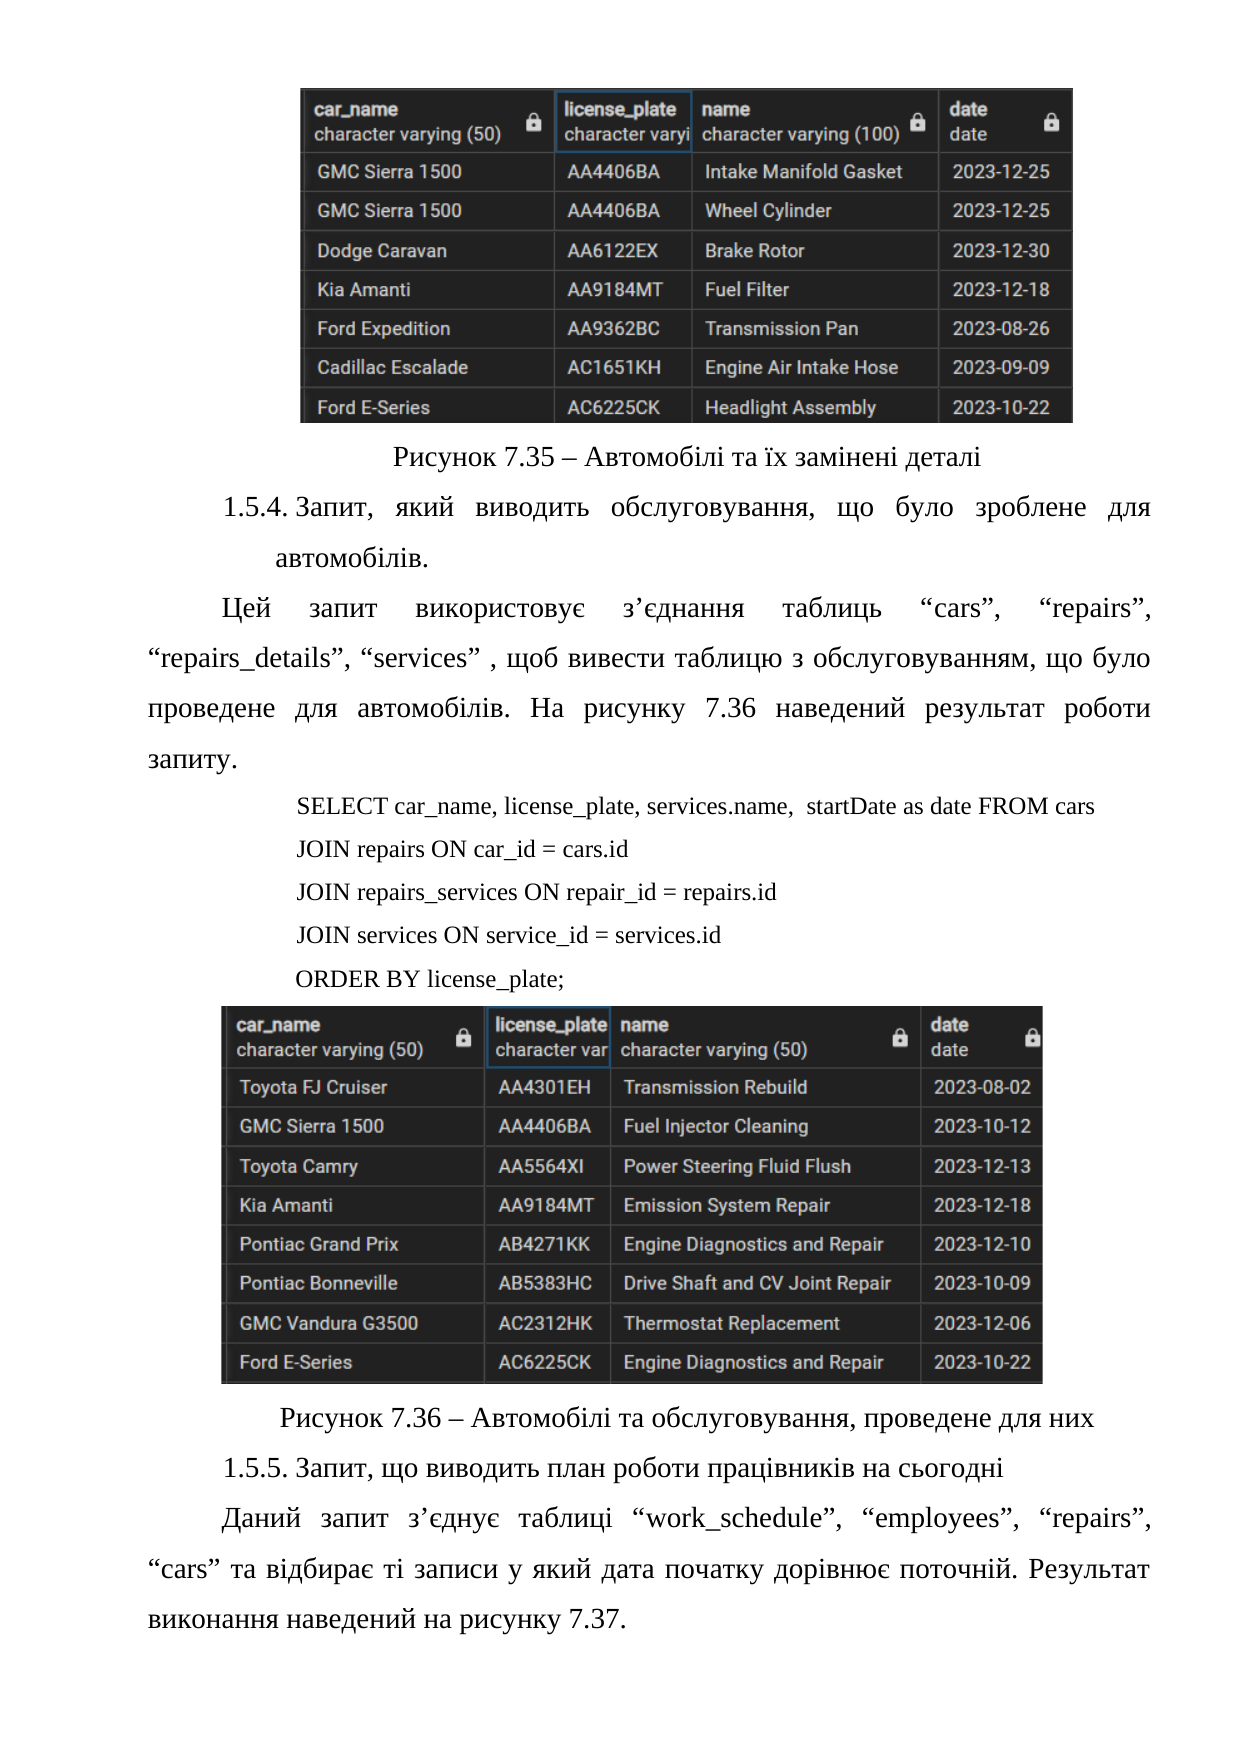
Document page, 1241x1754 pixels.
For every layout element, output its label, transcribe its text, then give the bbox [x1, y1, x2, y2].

list Запит, що виводить план роботи працівників на сьогодні [223, 1450, 1152, 1484]
picture [300, 88, 1073, 423]
list Даний запит з’єднує таблиці “work_schedule”, “employees”, “repairs”, “cars” та відбирає ті записи у який дата початку дорівнює поточній. Результат виконання наведений на рисунку 7.37. [148, 1501, 1152, 1635]
list JOIN repairs ON car_id = cars.id [223, 834, 1152, 863]
list ORDER BY license_plate; [221, 964, 1152, 992]
list JOIN services ON service_id = services.id [223, 921, 1152, 949]
list JOIN repairs_services ON repair_id = repairs.id [223, 877, 1152, 906]
text Рисунок 7.35 – Автомобілі та їх замінені деталі [223, 439, 1152, 473]
list Запит, який виводить обслуговування, що було зроблене для автомобілів. [223, 489, 1152, 573]
text Рисунок 7.36 – Автомобілі та обслуговування, проведене для них [223, 1400, 1152, 1433]
list SELECT car_name, license_plate, services.name, startDate as date FROM cars [223, 791, 1152, 820]
list Цей запит використовує з’єднання таблиць “cars”, “repairs”, “repairs_details”, “services” , щоб вивести таблицю з обслуговуванням, що було проведене для автомобілів. На рисунку 7.36 наведений результат роботи запиту. [148, 590, 1152, 774]
picture [221, 1006, 1043, 1384]
